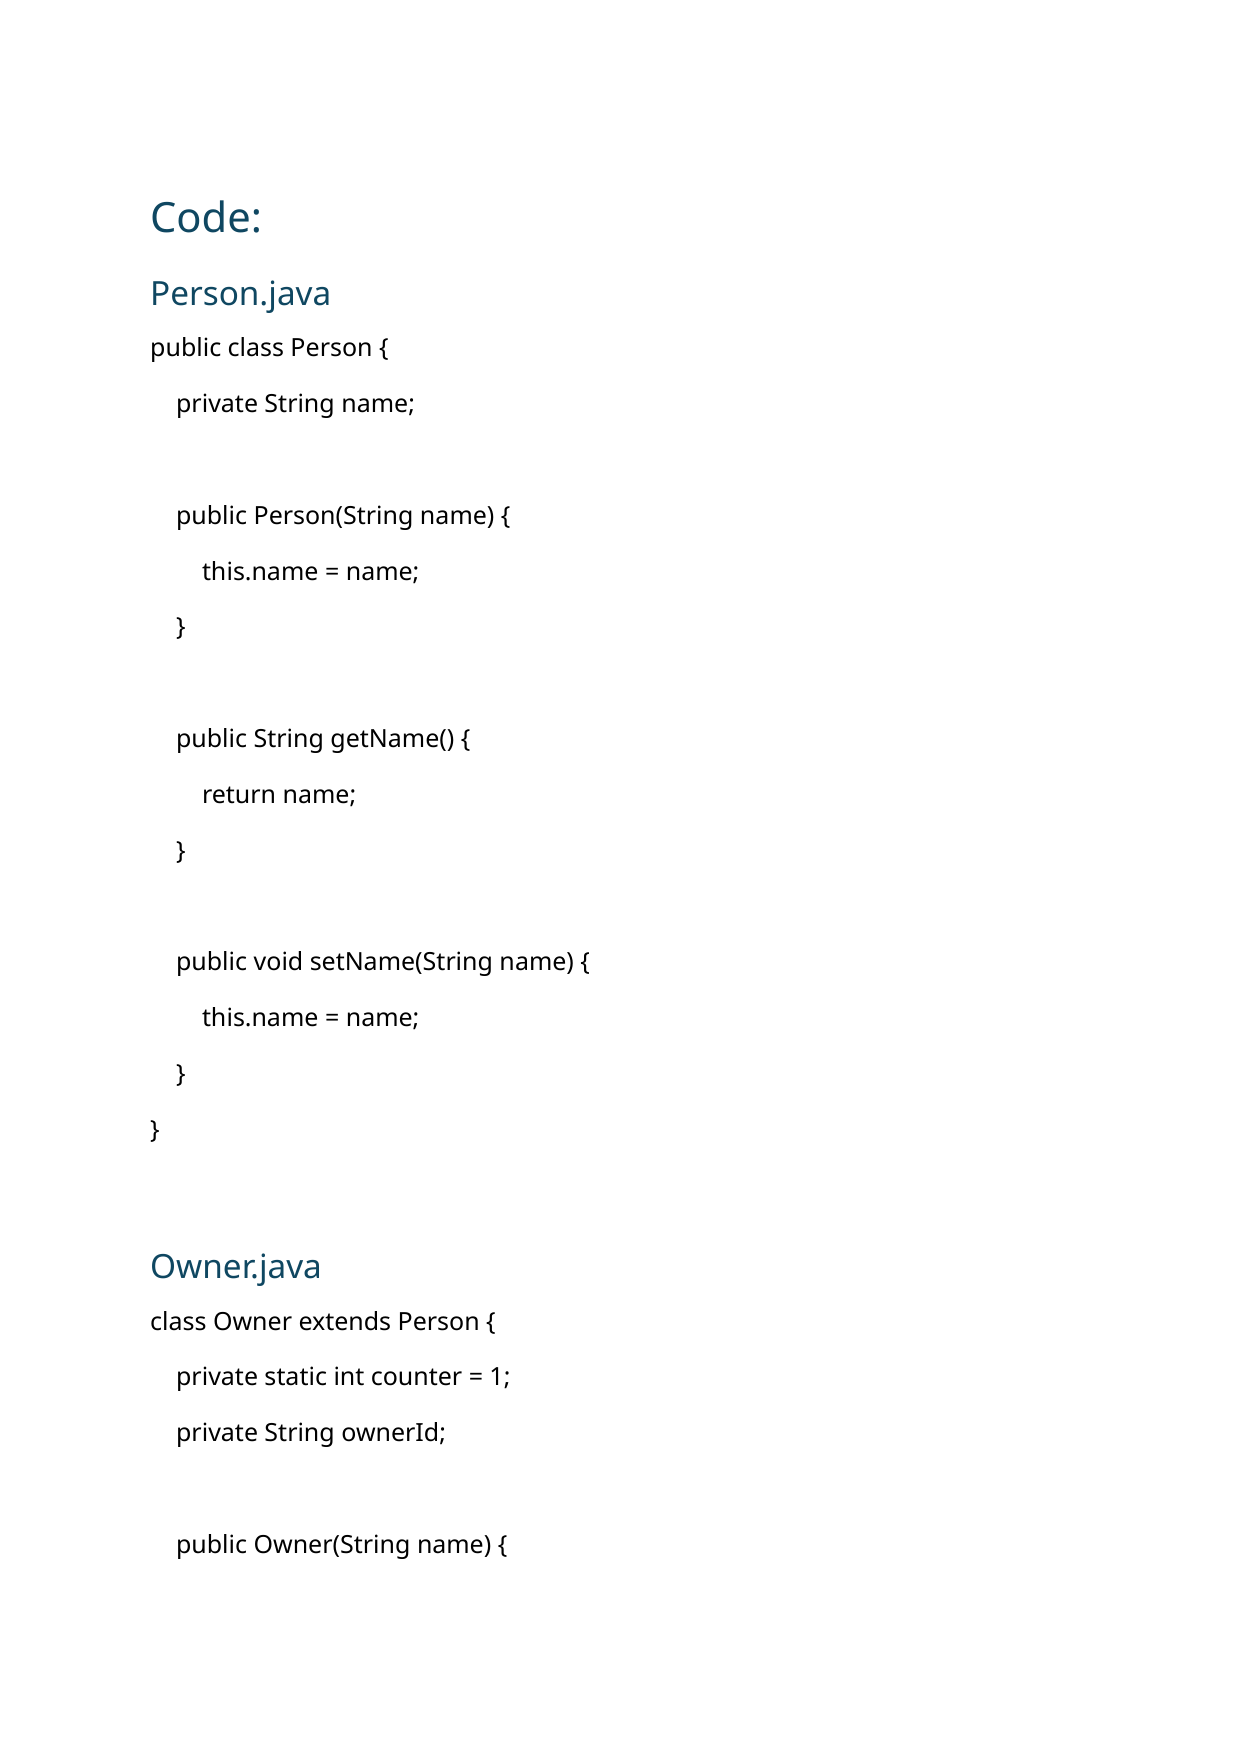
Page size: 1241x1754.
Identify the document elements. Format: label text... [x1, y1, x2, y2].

text this.name = name; [150, 553, 1090, 587]
text public class Person { [150, 330, 1090, 364]
text } [150, 609, 1090, 643]
text public Person(String name) { [150, 497, 1090, 531]
text } [150, 1056, 1090, 1090]
subtitle Code: [150, 187, 1090, 244]
text private String ownerId; [150, 1415, 1090, 1449]
text class Owner extends Person { [150, 1303, 1090, 1337]
text private static int counter = 1; [150, 1359, 1090, 1393]
text private String name; [150, 386, 1090, 420]
text public Owner(String name) { [150, 1527, 1090, 1561]
text } [150, 832, 1090, 866]
text } [150, 1112, 1090, 1146]
subtitle Person.java [150, 269, 1090, 315]
text public String getName() { [150, 721, 1090, 755]
text public void setName(String name) { [150, 944, 1090, 978]
subtitle Owner.java [150, 1243, 1090, 1288]
text this.name = name; [150, 1000, 1090, 1034]
text return name; [150, 777, 1090, 811]
